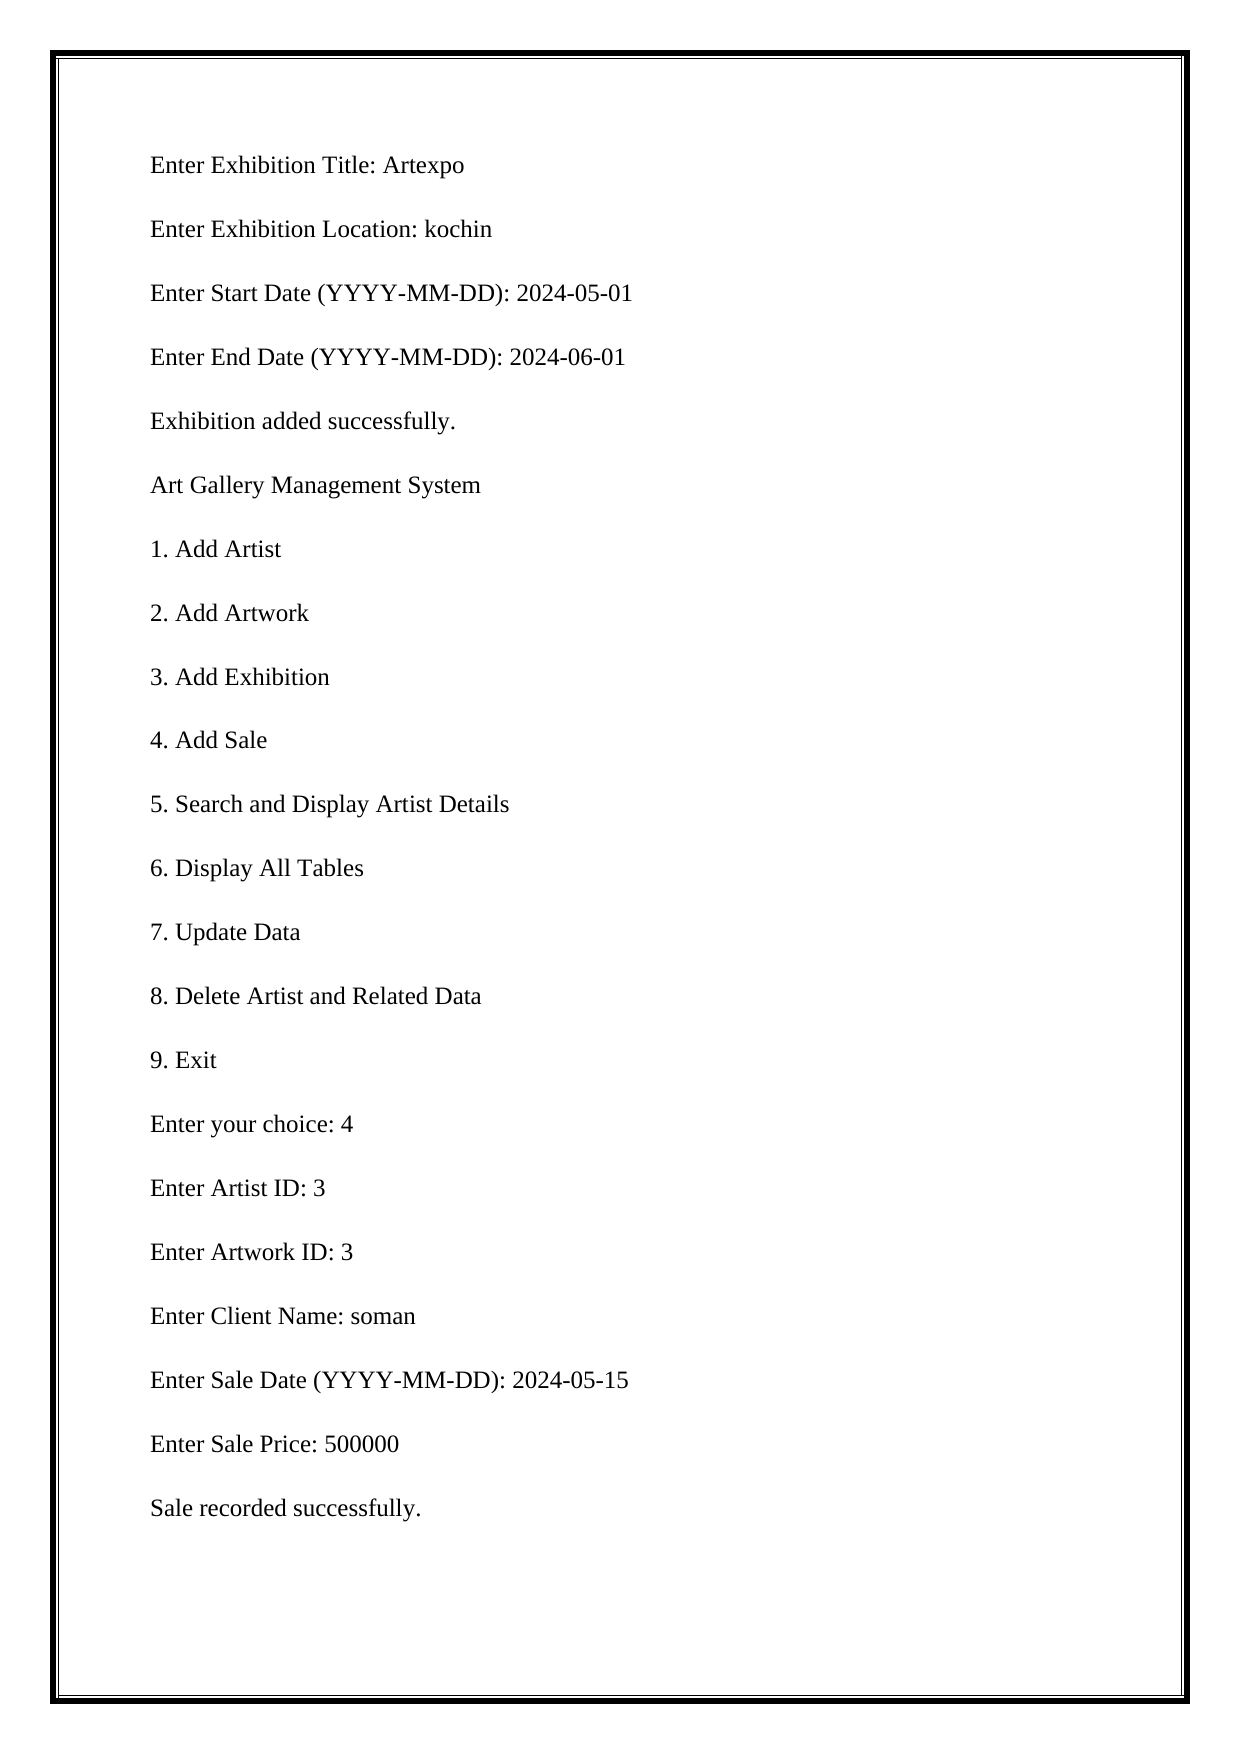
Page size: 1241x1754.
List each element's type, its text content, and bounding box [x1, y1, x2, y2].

text 3. Add Exhibition [150, 662, 1090, 690]
text Art Gallery Management System [150, 470, 1090, 498]
text Enter Exhibition Location: kochin [150, 214, 1090, 243]
text Enter Exhibition Title: Artexpo [150, 150, 1090, 179]
text Enter Sale Price: 500000 [150, 1429, 1090, 1458]
text 4. Add Sale [150, 726, 1090, 754]
text Enter Sale Date (YYYY-MM-DD): 2024-05-15 [150, 1365, 1090, 1394]
text Sale recorded successfully. [150, 1493, 1090, 1522]
text Enter your choice: 4 [150, 1109, 1090, 1138]
text 8. Delete Artist and Related Data [150, 981, 1090, 1010]
text Enter Artist ID: 3 [150, 1173, 1090, 1202]
text Enter Artwork ID: 3 [150, 1237, 1090, 1266]
text Exhibition added successfully. [150, 406, 1090, 434]
text 5. Search and Display Artist Details [150, 789, 1090, 818]
text 6. Display All Tables [150, 853, 1090, 882]
text 2. Add Artwork [150, 598, 1090, 626]
text 9. Exit [150, 1045, 1090, 1074]
text Enter Client Name: soman [150, 1301, 1090, 1330]
text 7. Update Data [150, 917, 1090, 946]
text 1. Add Artist [150, 534, 1090, 562]
text Enter End Date (YYYY-MM-DD): 2024-06-01 [150, 342, 1090, 371]
text Enter Start Date (YYYY-MM-DD): 2024-05-01 [150, 278, 1090, 307]
